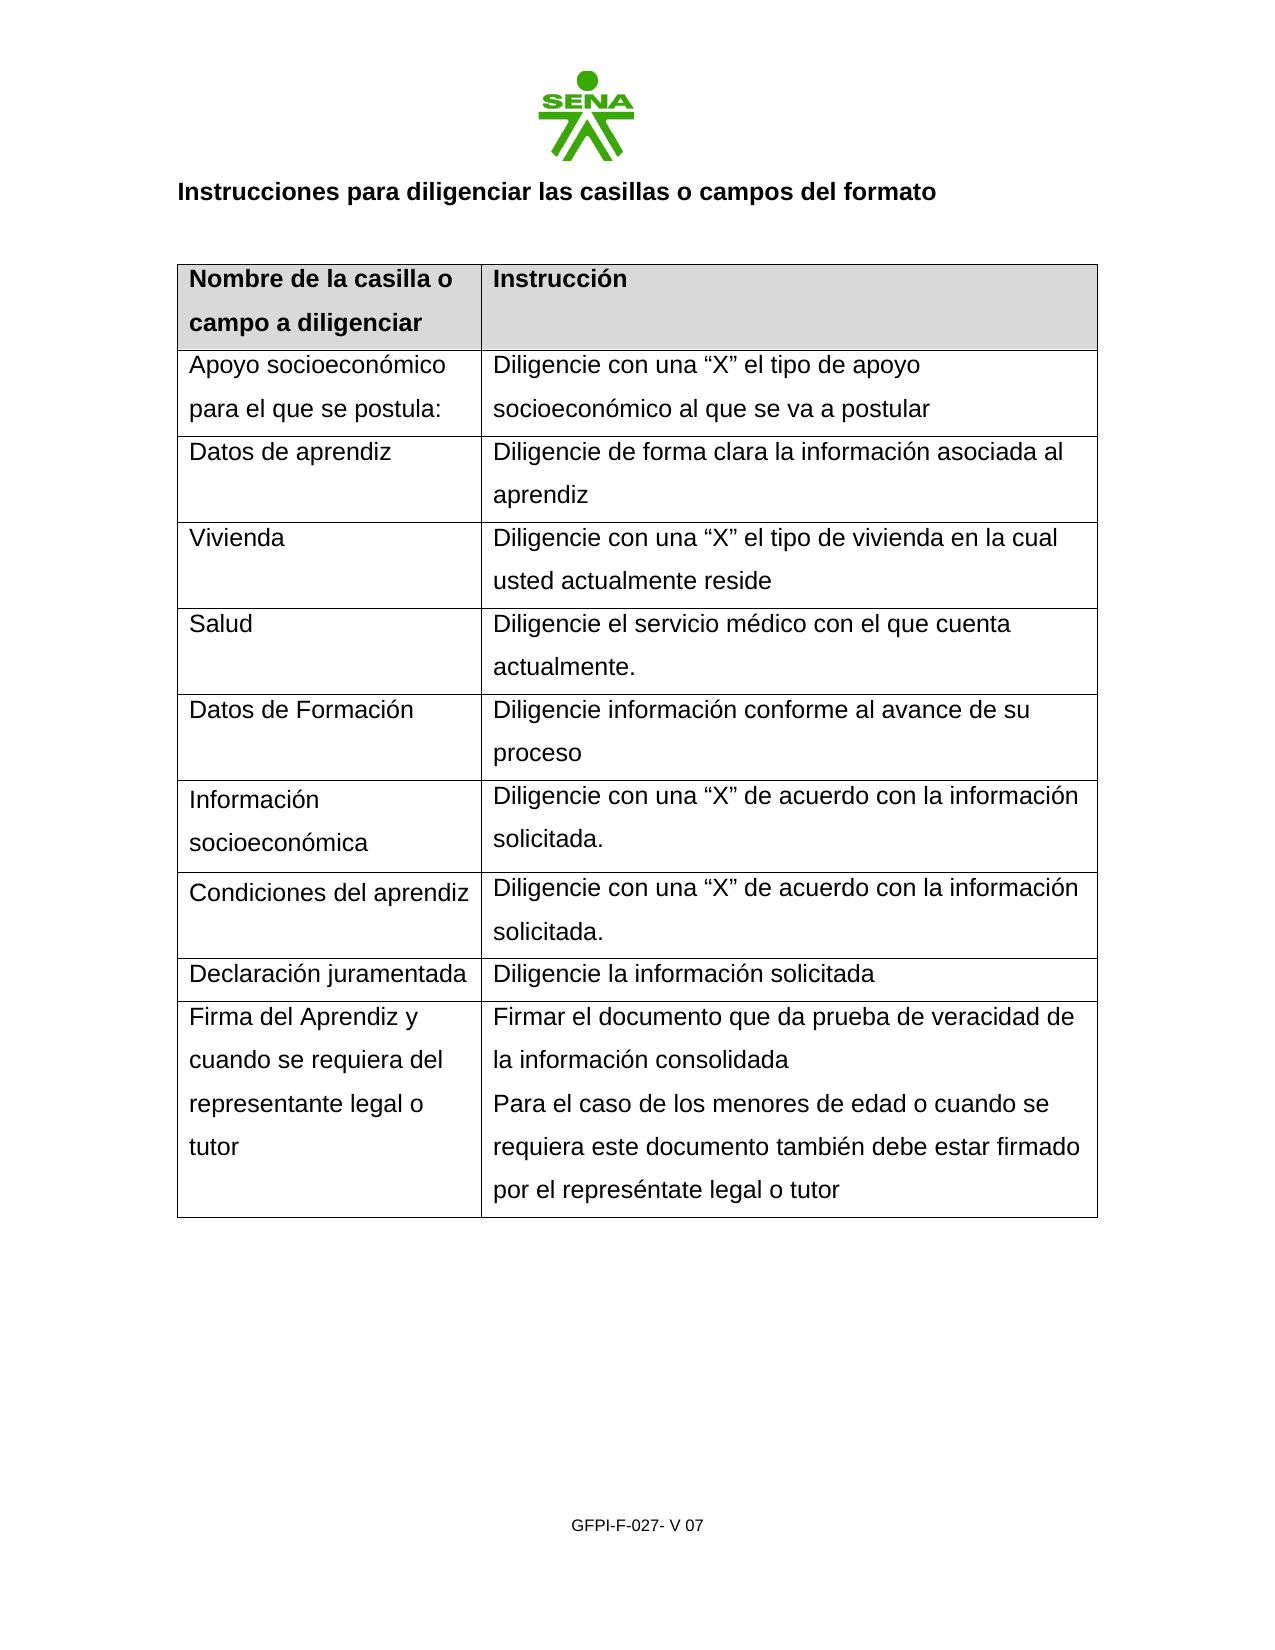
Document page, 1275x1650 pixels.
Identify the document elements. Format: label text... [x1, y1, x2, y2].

table_cell Apoyo socioeconómico para el que se postula: [178, 351, 481, 436]
table_cell Declaración juramentada [178, 959, 481, 1001]
table_cell Diligencie con una “X” de acuerdo con la información solicitada. [482, 873, 1097, 958]
table_cell Diligencie con una “X” el tipo de vivienda en la cual usted actualmente reside [482, 523, 1097, 608]
picture [538, 71, 634, 161]
table_cell Condiciones del aprendiz [178, 873, 481, 958]
table_cell Salud [178, 609, 481, 694]
table_cell Vivienda [178, 523, 481, 608]
table_header Nombre de la casilla o campo a diligenciar [178, 265, 481, 349]
table_cell Datos de Formación [178, 695, 481, 780]
table_header Instrucción [482, 265, 1097, 349]
table_cell Firma del Aprendiz y cuando se requiera del representante legal o tutor [178, 1002, 481, 1217]
table_cell Diligencie de forma clara la información asociada al aprendiz [482, 437, 1097, 522]
table_cell Diligencie información conforme al avance de su proceso [482, 695, 1097, 780]
table_cell Datos de aprendiz [178, 437, 481, 522]
table_cell Diligencie el servicio médico con el que cuenta actualmente. [482, 609, 1097, 694]
table_cell Firmar el documento que da prueba de veracidad de la información consolidada Para el caso de los menores de edad o cuando se requiera este documento también debe estar firmado por el represéntate legal o tutor [482, 1002, 1097, 1217]
table_cell Diligencie con una “X” de acuerdo con la información solicitada. [482, 781, 1097, 872]
table_cell Diligencie con una “X” el tipo de apoyo socioeconómico al que se va a postular [482, 351, 1097, 436]
text Instrucciones para diligenciar las casillas o campos del formato [177, 177, 1098, 249]
table_cell Información socioeconómica [178, 781, 481, 872]
table_cell Diligencie la información solicitada [482, 959, 1097, 1001]
